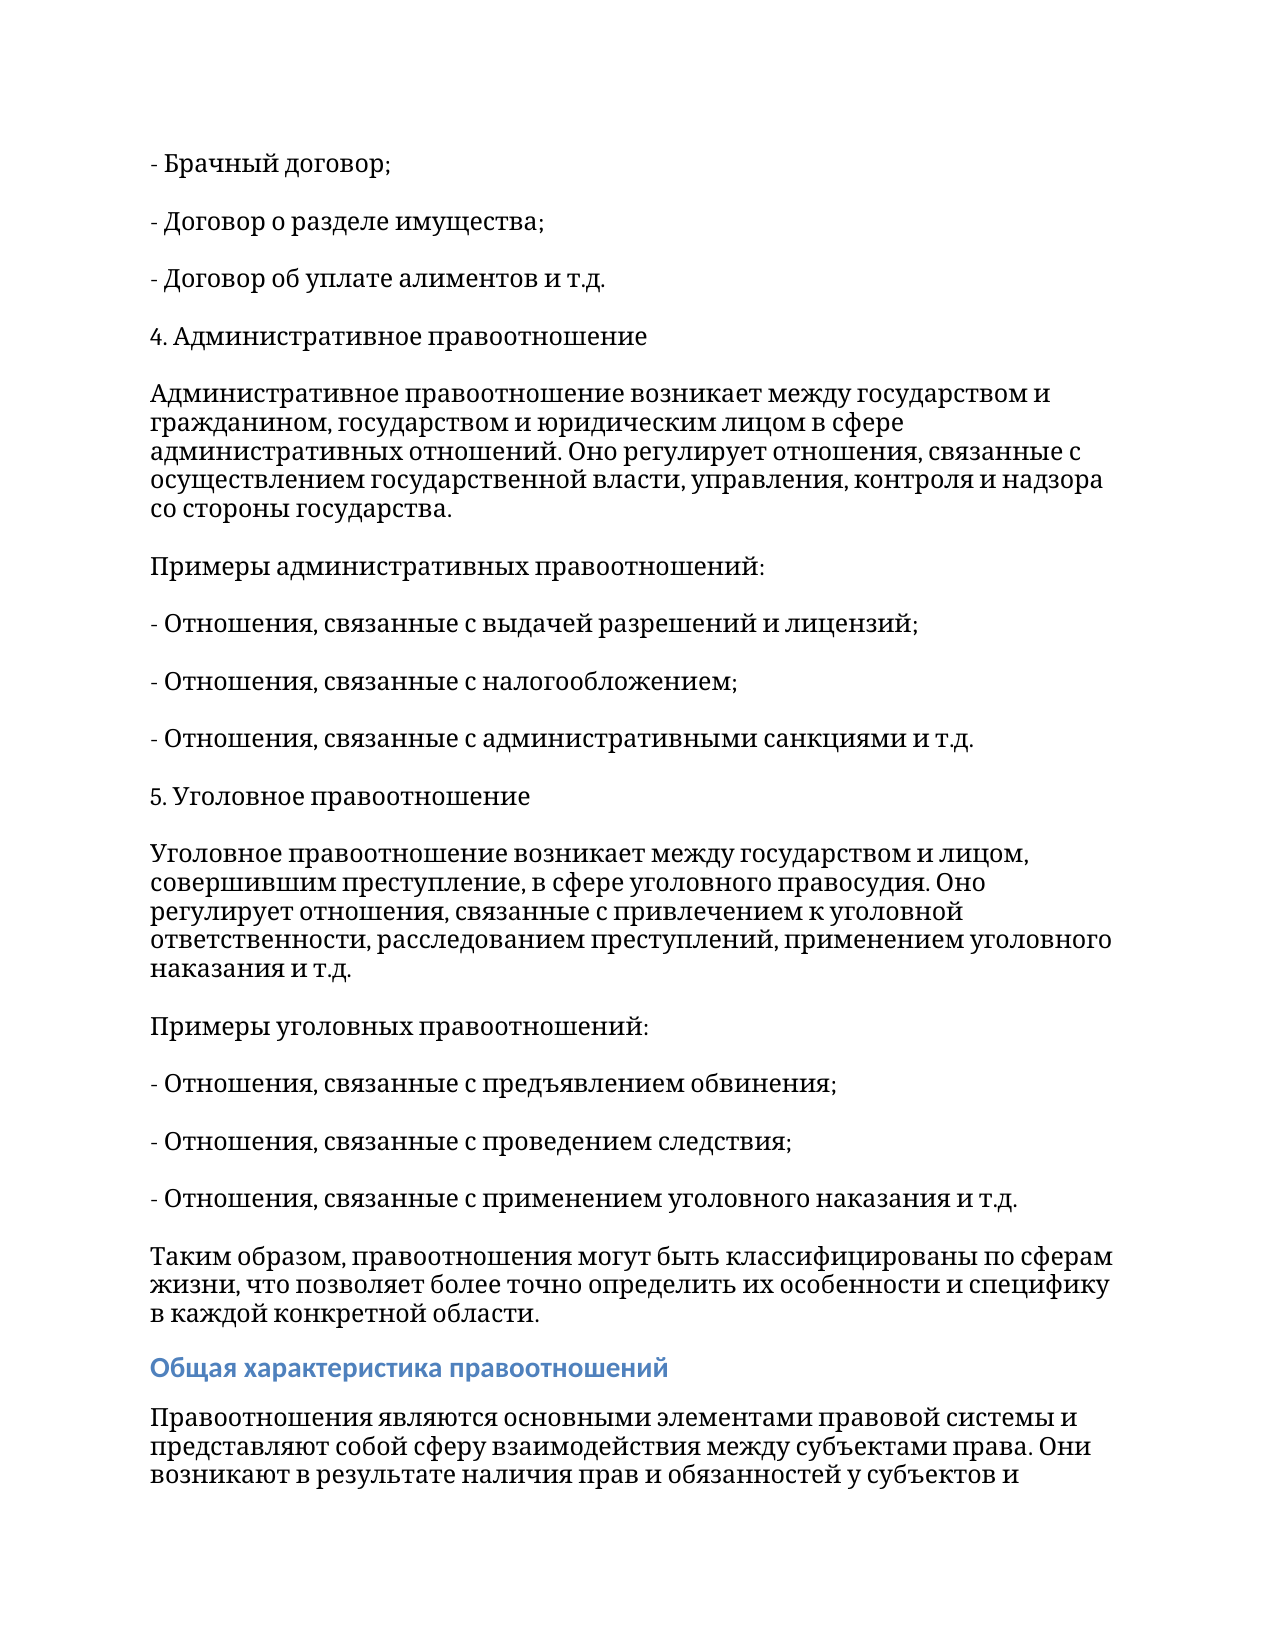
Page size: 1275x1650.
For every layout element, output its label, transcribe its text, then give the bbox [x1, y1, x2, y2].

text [150, 1404, 1125, 1490]
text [150, 150, 1125, 1329]
subtitle Общая характеристика правоотношений [150, 1349, 1125, 1385]
